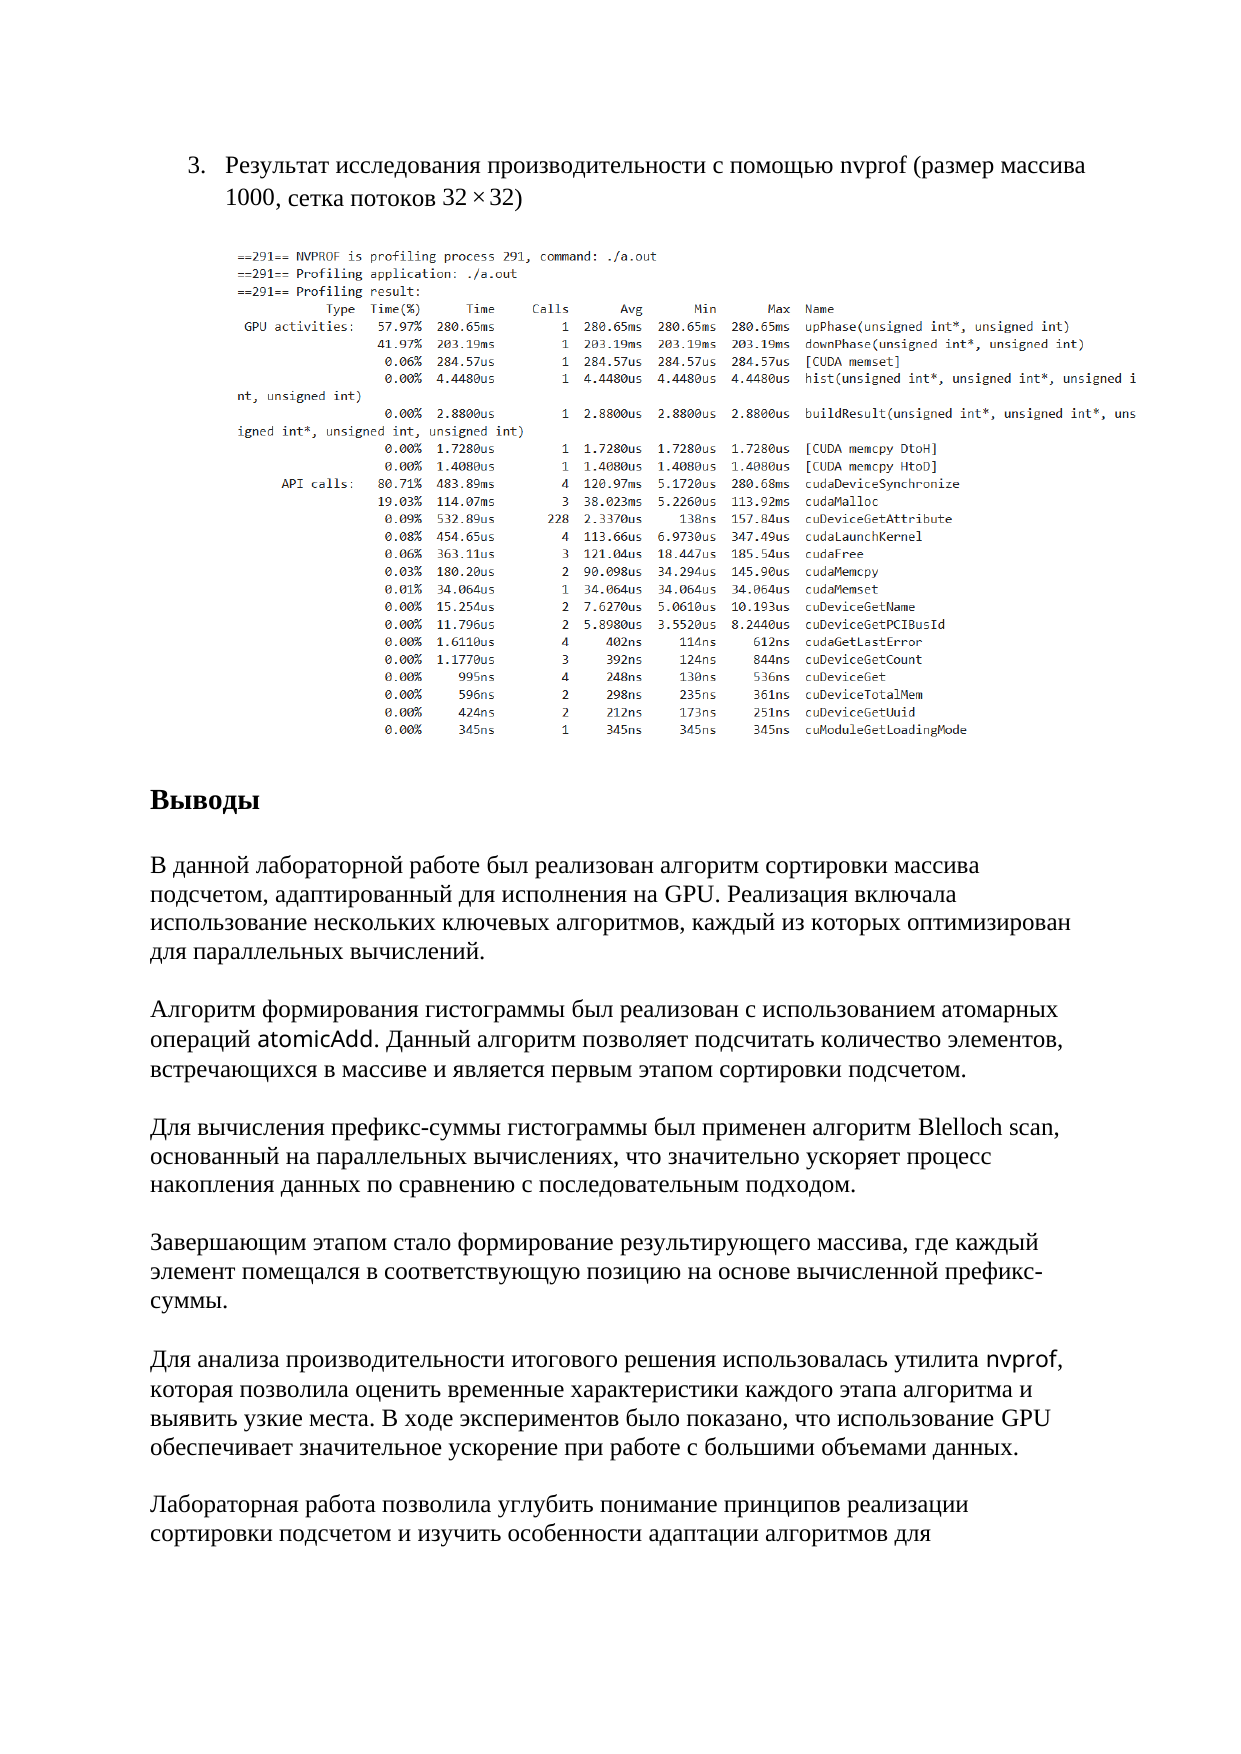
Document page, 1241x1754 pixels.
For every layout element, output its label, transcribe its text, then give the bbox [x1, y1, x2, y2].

text Алгоритм формирования гистограммы был реализован с использованием атомарных операций atomicAdd. Данный алгоритм позволяет подсчитать количество элементов, встречающихся в массиве и является первым этапом сортировки подсчетом. [150, 994, 1090, 1083]
text В данной лабораторной работе был реализован алгоритм сортировки массива подсчетом, адаптированный для исполнения на GPU. Реализация включала использование нескольких ключевых алгоритмов, каждый из которых оптимизирован для параллельных вычислений. [150, 850, 1090, 965]
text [150, 1489, 1090, 1547]
list Результат исследования производительности с помощью nvprof (размер массива , сетка потоков ) [187, 150, 1090, 212]
text Для анализа производительности итогового решения использовалась утилита nvprof, которая позволила оценить временные характеристики каждого этапа алгоритма и выявить узкие места. В ходе экспериментов было показано, что использование GPU обеспечивает значительное ускорение при работе с большими объемами данных. [150, 1343, 1090, 1460]
text Выводы [150, 782, 1090, 816]
text Завершающим этапом стало формирование результирующего массива, где каждый элемент помещался в соответствующую позицию на основе вычисленной префикс-суммы. [150, 1227, 1090, 1314]
text Для вычисления префикс-суммы гистограммы был применен алгоритм Blelloch scan, основанный на параллельных вычислениях, что значительно ускоряет процесс накопления данных по сравнению с последовательным подходом. [150, 1112, 1090, 1198]
picture [225, 249, 1166, 740]
